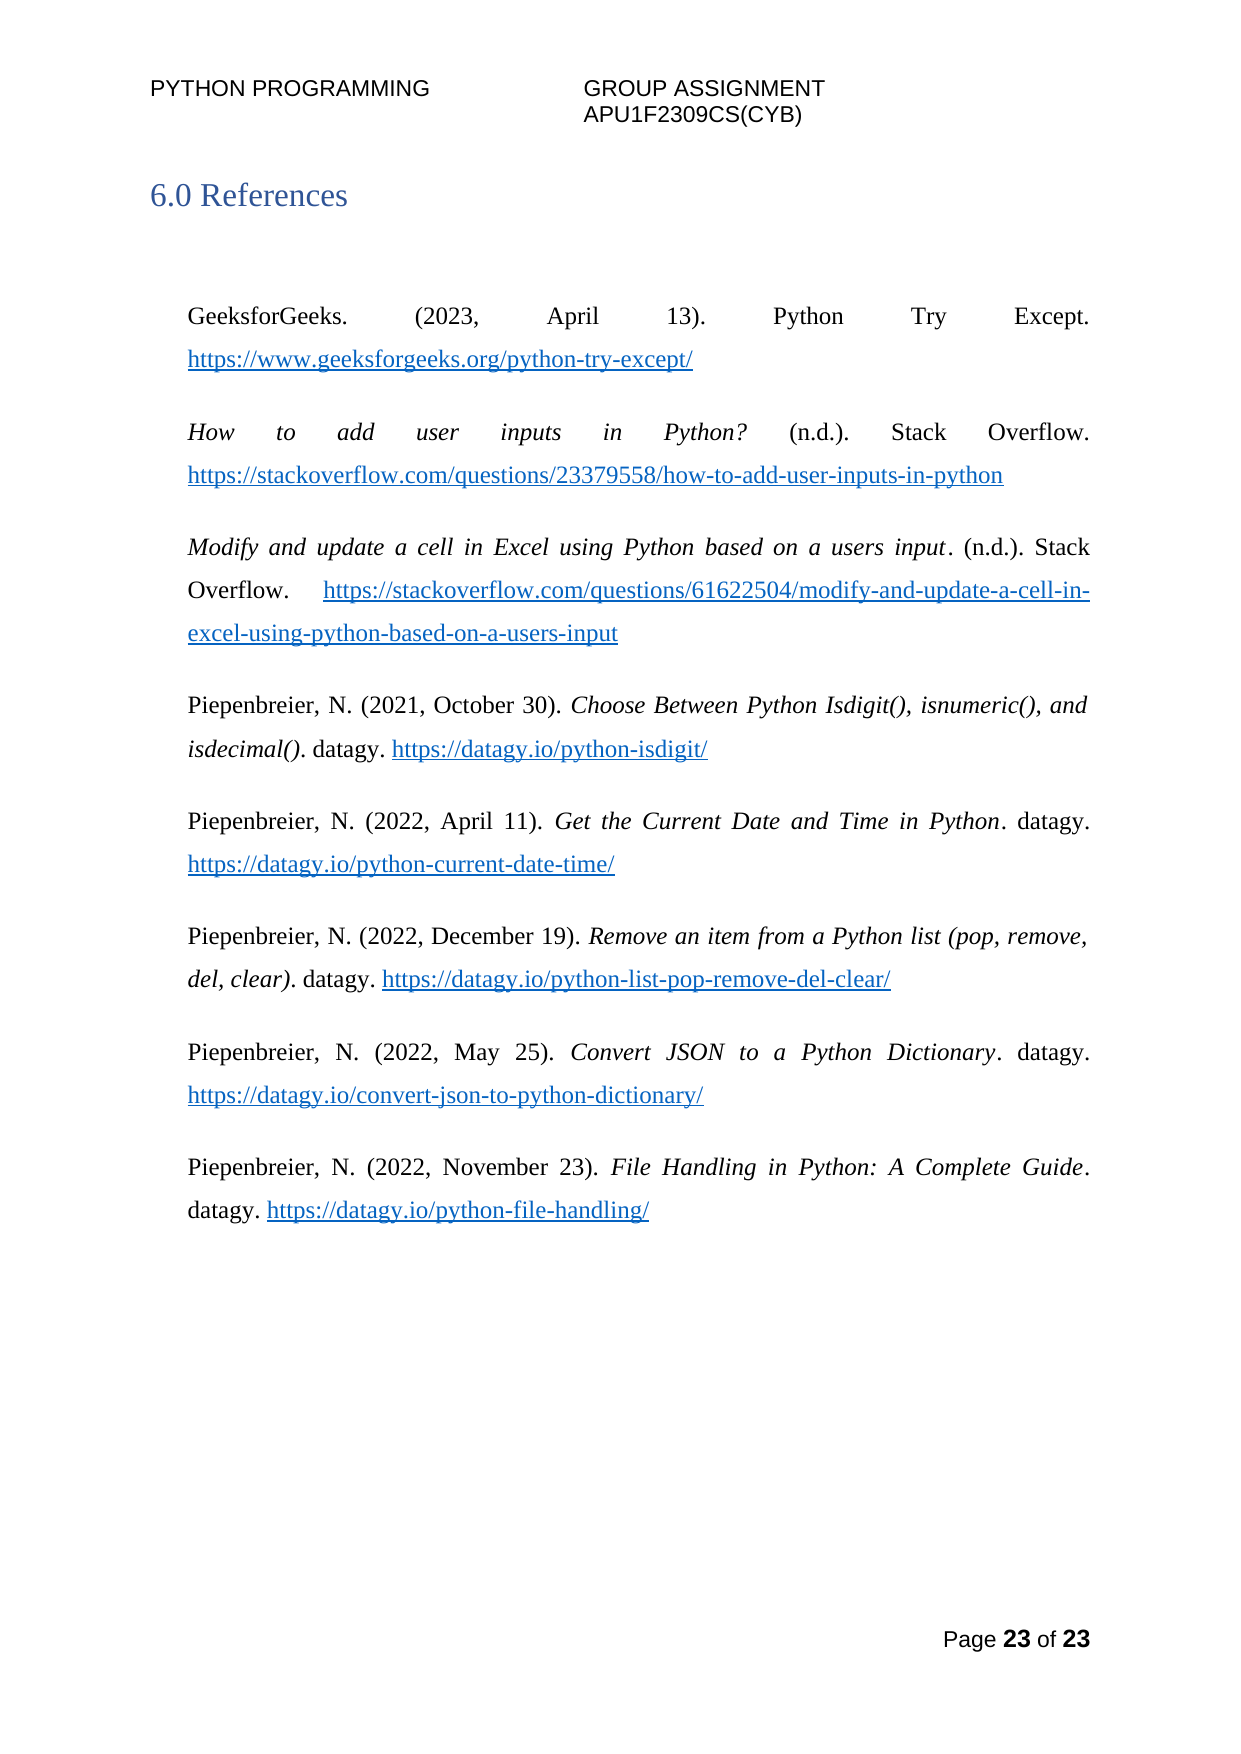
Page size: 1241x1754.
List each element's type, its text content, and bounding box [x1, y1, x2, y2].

text Piepenbreier, N. (2022, November 23). File Handling in Python: A Complete Guide. datagy. https://datagy.io/python-file-handling/ [187, 1152, 1090, 1224]
subtitle 6.0 References [150, 175, 1090, 213]
text Piepenbreier, N. (2021, October 30). Choose Between Python Isdigit(), isnumeric(), and isdecimal(). datagy. https://datagy.io/python-isdigit/ [187, 691, 1090, 762]
text Piepenbreier, N. (2022, April 11). Get the Current Date and Time in Python. datagy. https://datagy.io/python-current-date-time/ [187, 806, 1090, 878]
text GeeksforGeeks. (2023, April 13). Python Try Except. https://www.geeksforgeeks.org/python-try-except/ [187, 301, 1090, 373]
text How to add user inputs in Python? (n.d.). Stack Overflow. https://stackoverflow.com/questions/23379558/how-to-add-user-inputs-in-python [187, 417, 1090, 488]
text Piepenbreier, N. (2022, December 19). Remove an item from a Python list (pop, remove, del, clear). datagy. https://datagy.io/python-list-pop-remove-del-clear/ [187, 921, 1090, 993]
text Modify and update a cell in Excel using Python based on a users input. (n.d.). Stack Overflow. https://stackoverflow.com/questions/61622504/modify-and-update-a-cell-in-excel-using-python-based-on-a-users-input [187, 532, 1090, 647]
text Piepenbreier, N. (2022, May 25). Convert JSON to a Python Dictionary. datagy. https://datagy.io/convert-json-to-python-dictionary/ [187, 1037, 1090, 1109]
